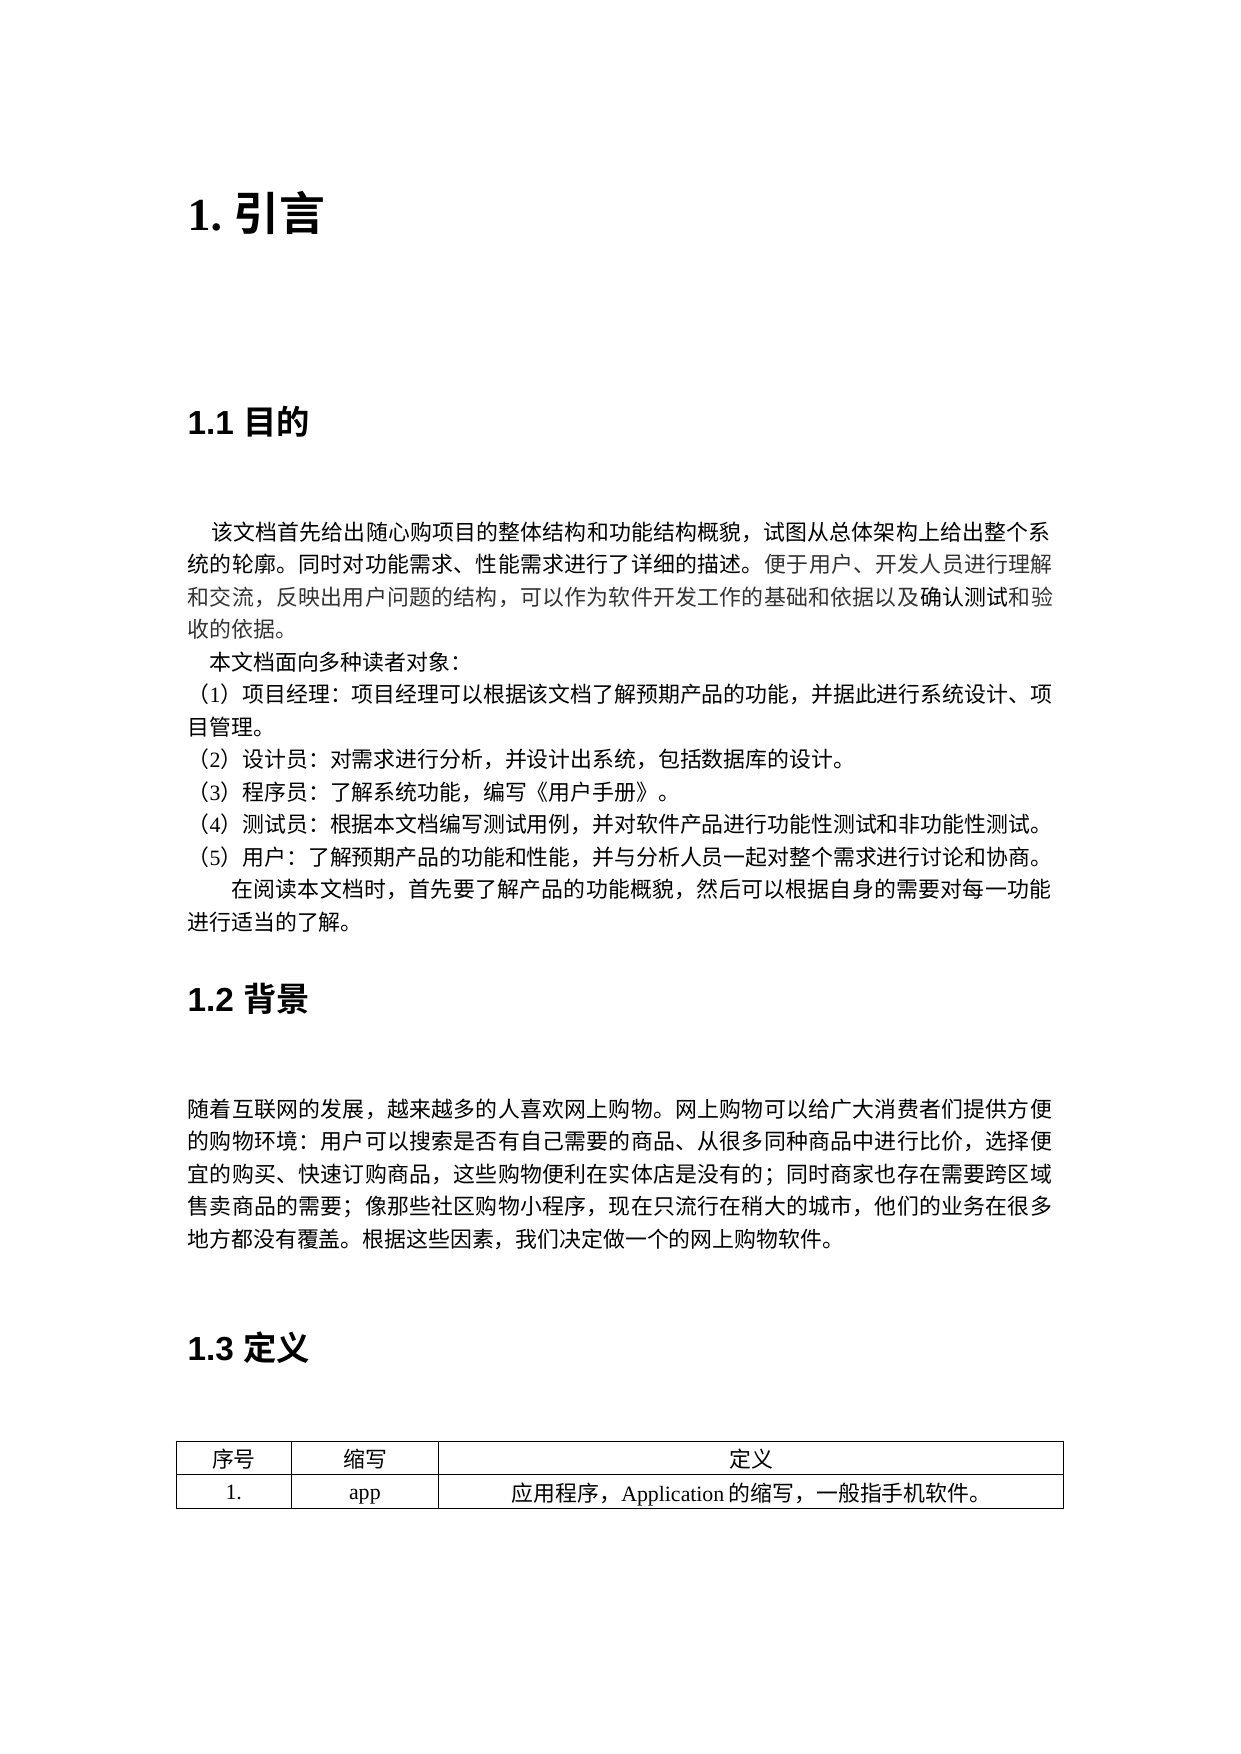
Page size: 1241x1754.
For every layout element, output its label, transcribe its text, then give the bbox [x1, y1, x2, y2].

text （3）程序员：了解系统功能，编写《用户手册》。 [187, 774, 1053, 807]
text （2）设计员：对需求进行分析，并设计出系统，包括数据库的设计。 [187, 742, 1053, 774]
table_header 序号 [177, 1442, 291, 1474]
text 该文档首先给出随心购项目的整体结构和功能结构概貌，试图从总体架构上给出整个系统的轮廓。同时对功能需求、性能需求进行了详细的描述。便于用户、开发人员进行理解和交流，反映出用户问题的结构，可以作为软件开发工作的基础和依据以及确认测试和验收的依据。 [187, 514, 1053, 644]
subtitle 1.3 定义 [187, 1313, 1053, 1378]
table_cell 应用程序，Application的缩写，一般指手机软件。 [439, 1475, 1063, 1508]
table_cell app [292, 1475, 438, 1508]
subtitle 1.1 目的 [187, 387, 1053, 452]
table_header 缩写 [292, 1442, 438, 1474]
text （5）用户：了解预期产品的功能和性能，并与分析人员一起对整个需求进行讨论和协商。 [187, 839, 1053, 872]
subtitle 1. 引言 [187, 162, 1053, 259]
text （4）测试员：根据本文档编写测试用例，并对软件产品进行功能性测试和非功能性测试。 [187, 807, 1053, 839]
text 在阅读本文档时，首先要了解产品的功能概貌，然后可以根据自身的需要对每一功能进行适当的了解。 [187, 872, 1053, 937]
subtitle 1.2 背景 [187, 964, 1053, 1029]
text 随着互联网的发展，越来越多的人喜欢网上购物。网上购物可以给广大消费者们提供方便的购物环境：用户可以搜索是否有自己需要的商品、从很多同种商品中进行比价，选择便宜的购买、快速订购商品，这些购物便利在实体店是没有的；同时商家也存在需要跨区域售卖商品的需要；像那些社区购物小程序，现在只流行在稍大的城市，他们的业务在很多地方都没有覆盖。根据这些因素，我们决定做一个的网上购物软件。 [187, 1091, 1053, 1254]
table_header 定义 [439, 1442, 1063, 1474]
text （1）项目经理：项目经理可以根据该文档了解预期产品的功能，并据此进行系统设计、项目管理。 [187, 677, 1053, 742]
text 本文档面向多种读者对象： [187, 644, 1053, 677]
table_cell 1. [177, 1475, 291, 1508]
